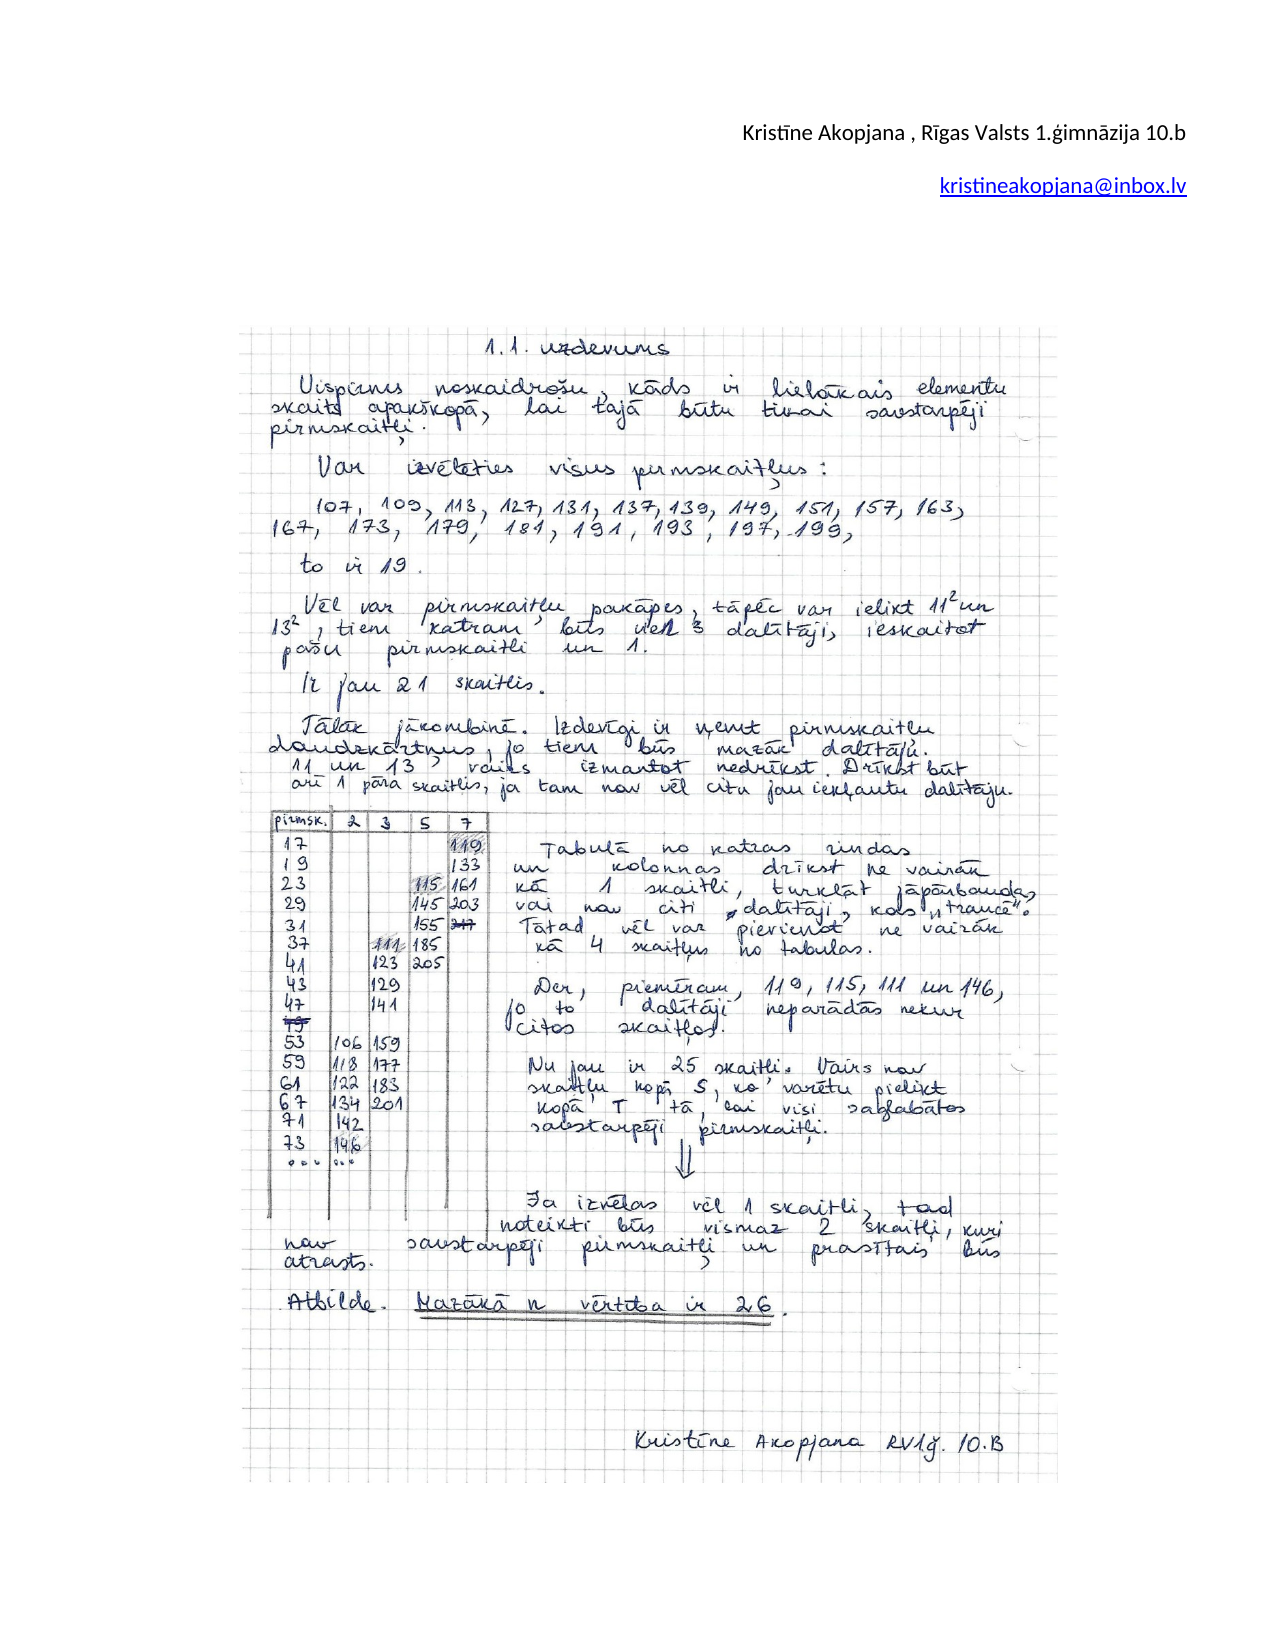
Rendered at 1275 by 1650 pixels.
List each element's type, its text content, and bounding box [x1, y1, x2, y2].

text kristineakopjana@inbox.lv [177, 171, 1186, 199]
text Kristīne Akopjana , Rīgas Valsts 1.ģimnāzija 10.b [177, 118, 1186, 146]
picture [239, 325, 1058, 1483]
